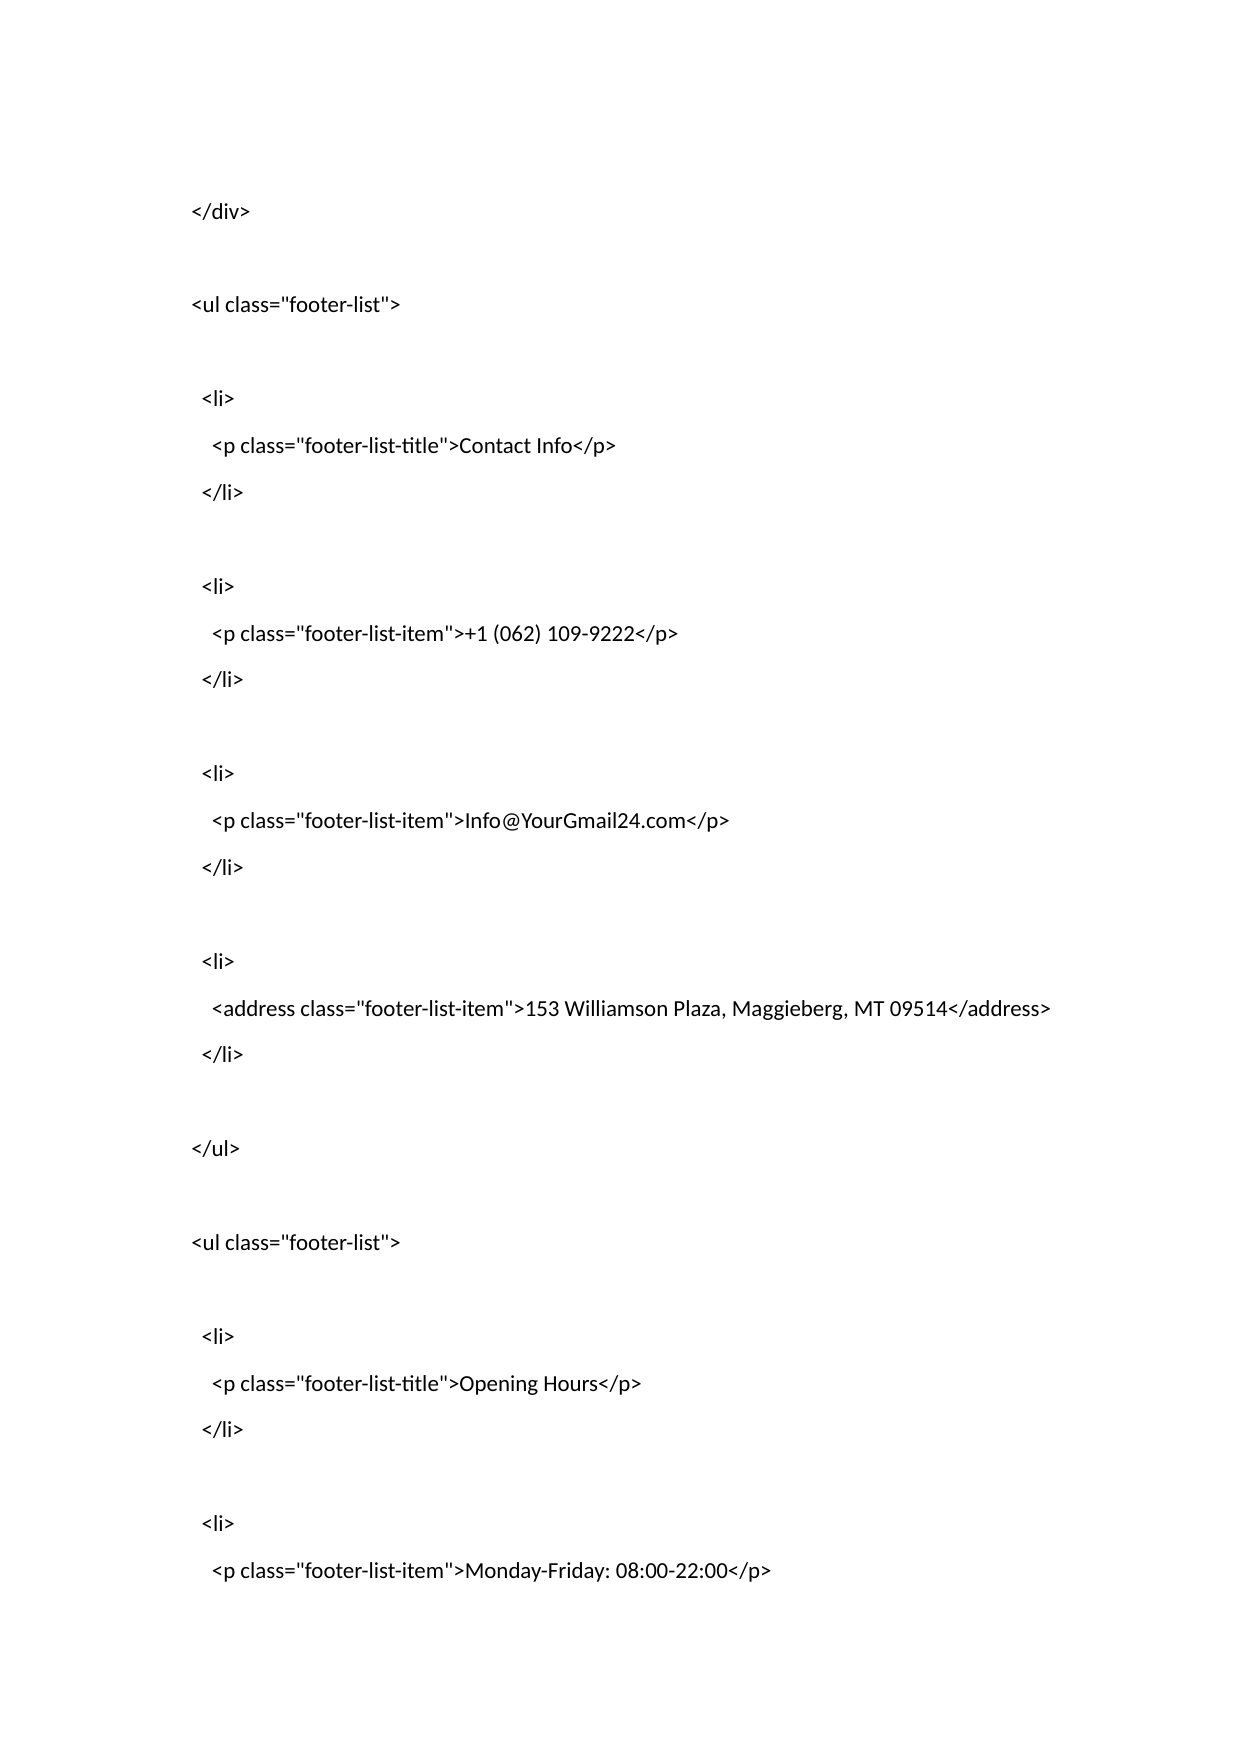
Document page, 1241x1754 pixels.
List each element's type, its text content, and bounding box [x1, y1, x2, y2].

text </li> [150, 853, 1090, 881]
text <p class="footer-list-item">Monday-Friday: 08:00-22:00</p> [150, 1556, 1090, 1584]
text </div> [150, 197, 1090, 225]
text <p class="footer-list-title">Opening Hours</p> [150, 1369, 1090, 1397]
text <li> [150, 1509, 1090, 1537]
text <ul class="footer-list"> [150, 1228, 1090, 1256]
text <p class="footer-list-item">Info@YourGmail24.com</p> [150, 806, 1090, 834]
text <li> [150, 572, 1090, 600]
text <li> [150, 947, 1090, 975]
text </li> [150, 1416, 1090, 1444]
text <li> [150, 759, 1090, 787]
text <li> [150, 384, 1090, 412]
text </li> [150, 478, 1090, 506]
text </ul> [150, 1134, 1090, 1162]
text <ul class="footer-list"> [150, 291, 1090, 319]
text <p class="footer-list-title">Contact Info</p> [150, 431, 1090, 459]
text <p class="footer-list-item">+1 (062) 109-9222</p> [150, 619, 1090, 647]
text </li> [150, 1041, 1090, 1069]
text <address class="footer-list-item">153 Williamson Plaza, Maggieberg, MT 09514</address> [150, 994, 1090, 1022]
text </li> [150, 666, 1090, 694]
text <li> [150, 1322, 1090, 1350]
